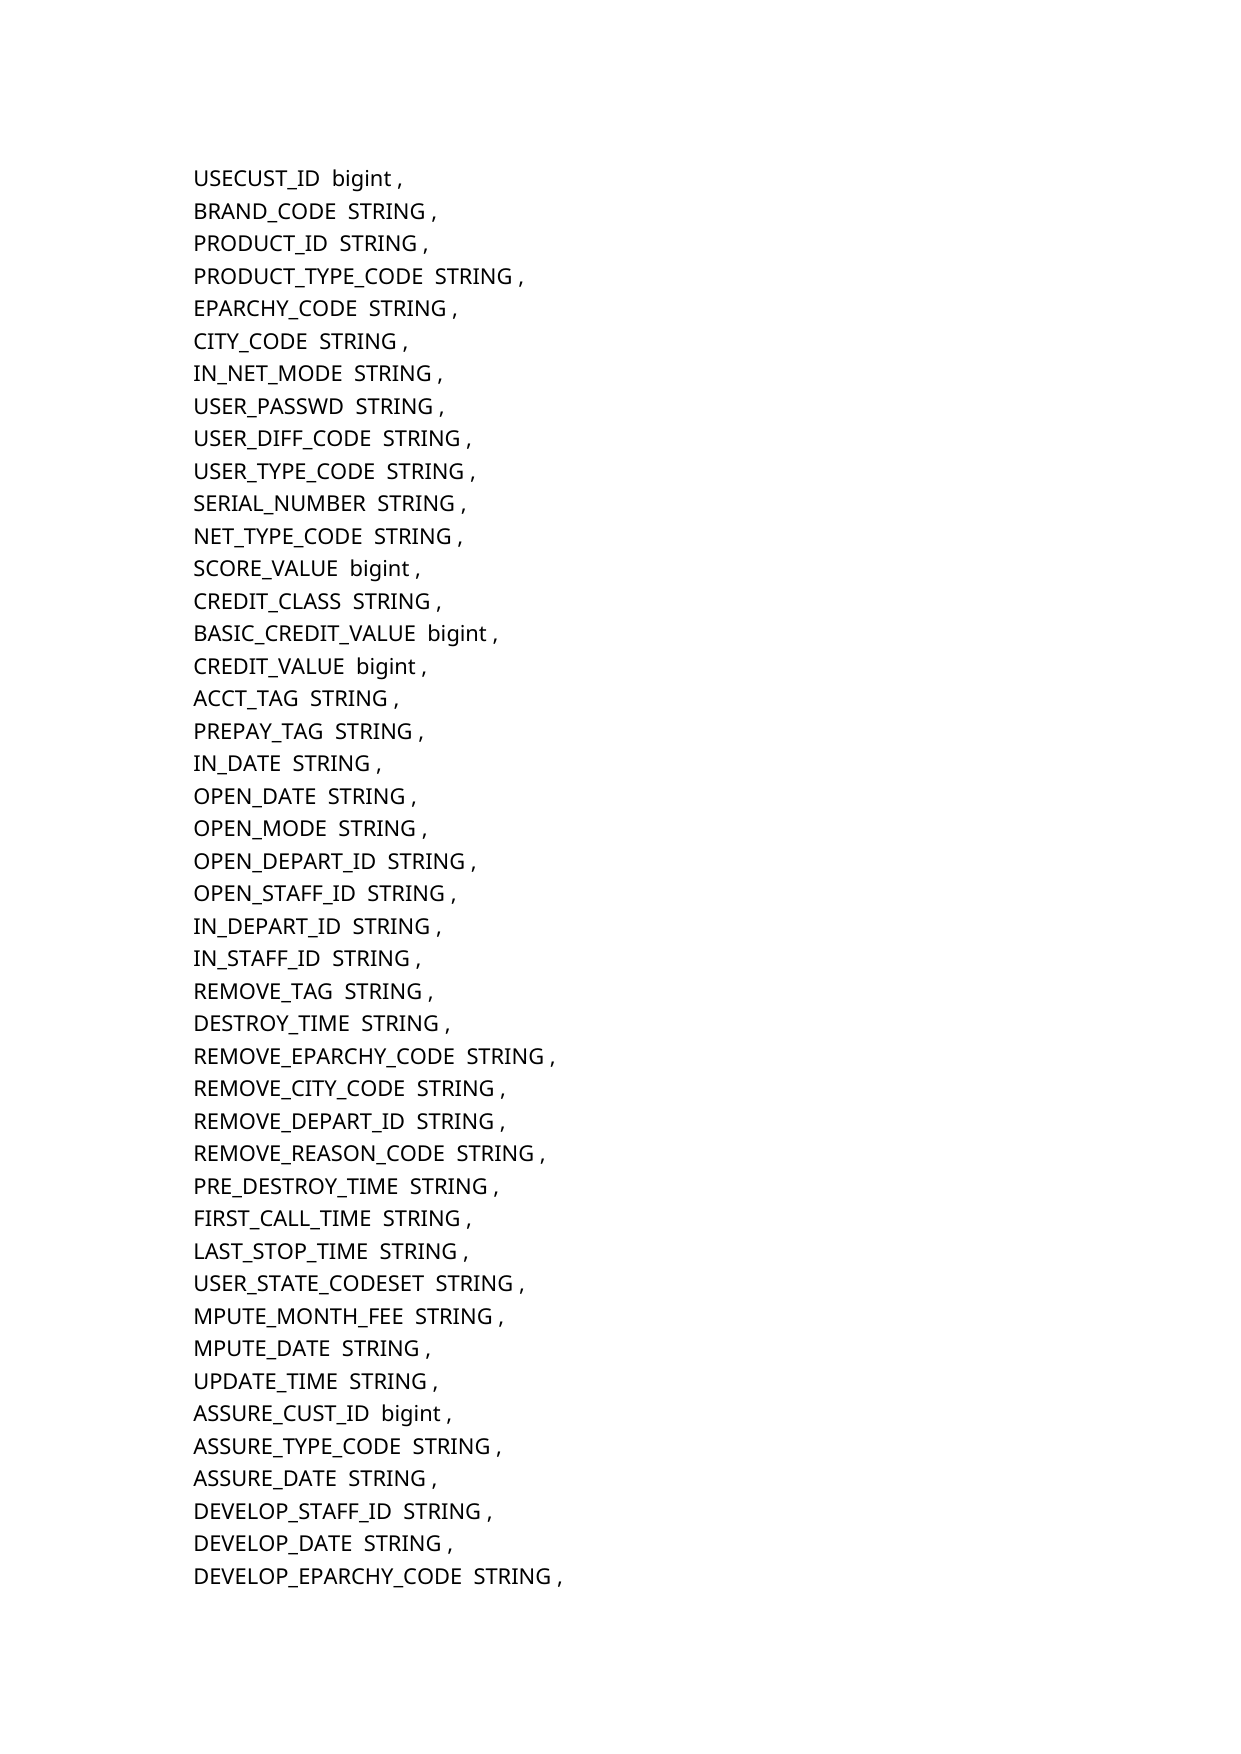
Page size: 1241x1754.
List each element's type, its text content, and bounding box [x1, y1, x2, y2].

text USER_PASSWD STRING , [187, 389, 1053, 422]
text BRAND_CODE STRING , [187, 194, 1053, 227]
text USER_STATE_CODESET STRING , [187, 1267, 1053, 1299]
text OPEN_DEPART_ID STRING , [187, 844, 1053, 877]
text ACCT_TAG STRING , [187, 682, 1053, 714]
text IN_STAFF_ID STRING , [187, 942, 1053, 974]
text PRODUCT_ID STRING , [187, 227, 1053, 259]
text PRE_DESTROY_TIME STRING , [187, 1169, 1053, 1202]
text USER_TYPE_CODE STRING , [187, 454, 1053, 487]
text PREPAY_TAG STRING , [187, 714, 1053, 747]
text REMOVE_TAG STRING , [187, 974, 1053, 1007]
text NET_TYPE_CODE STRING , [187, 519, 1053, 552]
text CREDIT_CLASS STRING , [187, 584, 1053, 617]
text OPEN_MODE STRING , [187, 812, 1053, 844]
text MPUTE_MONTH_FEE STRING , [187, 1299, 1053, 1332]
text DEVELOP_DATE STRING , [187, 1527, 1053, 1559]
text USER_DIFF_CODE STRING , [187, 422, 1053, 454]
text CREDIT_VALUE bigint , [187, 649, 1053, 682]
text OPEN_STAFF_ID STRING , [187, 877, 1053, 909]
text OPEN_DATE STRING , [187, 779, 1053, 812]
text DESTROY_TIME STRING , [187, 1007, 1053, 1039]
text DEVELOP_EPARCHY_CODE STRING , [187, 1559, 1053, 1592]
text CITY_CODE STRING , [187, 324, 1053, 357]
text ASSURE_DATE STRING , [187, 1462, 1053, 1494]
text FIRST_CALL_TIME STRING , [187, 1202, 1053, 1234]
text REMOVE_DEPART_ID STRING , [187, 1104, 1053, 1137]
text ASSURE_TYPE_CODE STRING , [187, 1429, 1053, 1462]
text LAST_STOP_TIME STRING , [187, 1234, 1053, 1267]
text REMOVE_REASON_CODE STRING , [187, 1137, 1053, 1169]
text DEVELOP_STAFF_ID STRING , [187, 1494, 1053, 1527]
text IN_DEPART_ID STRING , [187, 909, 1053, 942]
text SERIAL_NUMBER STRING , [187, 487, 1053, 519]
text USECUST_ID bigint , [187, 162, 1053, 194]
text REMOVE_EPARCHY_CODE STRING , [187, 1039, 1053, 1072]
text IN_NET_MODE STRING , [187, 357, 1053, 389]
text REMOVE_CITY_CODE STRING , [187, 1072, 1053, 1104]
text MPUTE_DATE STRING , [187, 1332, 1053, 1364]
text UPDATE_TIME STRING , [187, 1364, 1053, 1397]
text IN_DATE STRING , [187, 747, 1053, 779]
text ASSURE_CUST_ID bigint , [187, 1397, 1053, 1429]
text BASIC_CREDIT_VALUE bigint , [187, 617, 1053, 649]
text SCORE_VALUE bigint , [187, 552, 1053, 584]
text PRODUCT_TYPE_CODE STRING , [187, 259, 1053, 292]
text EPARCHY_CODE STRING , [187, 292, 1053, 324]
